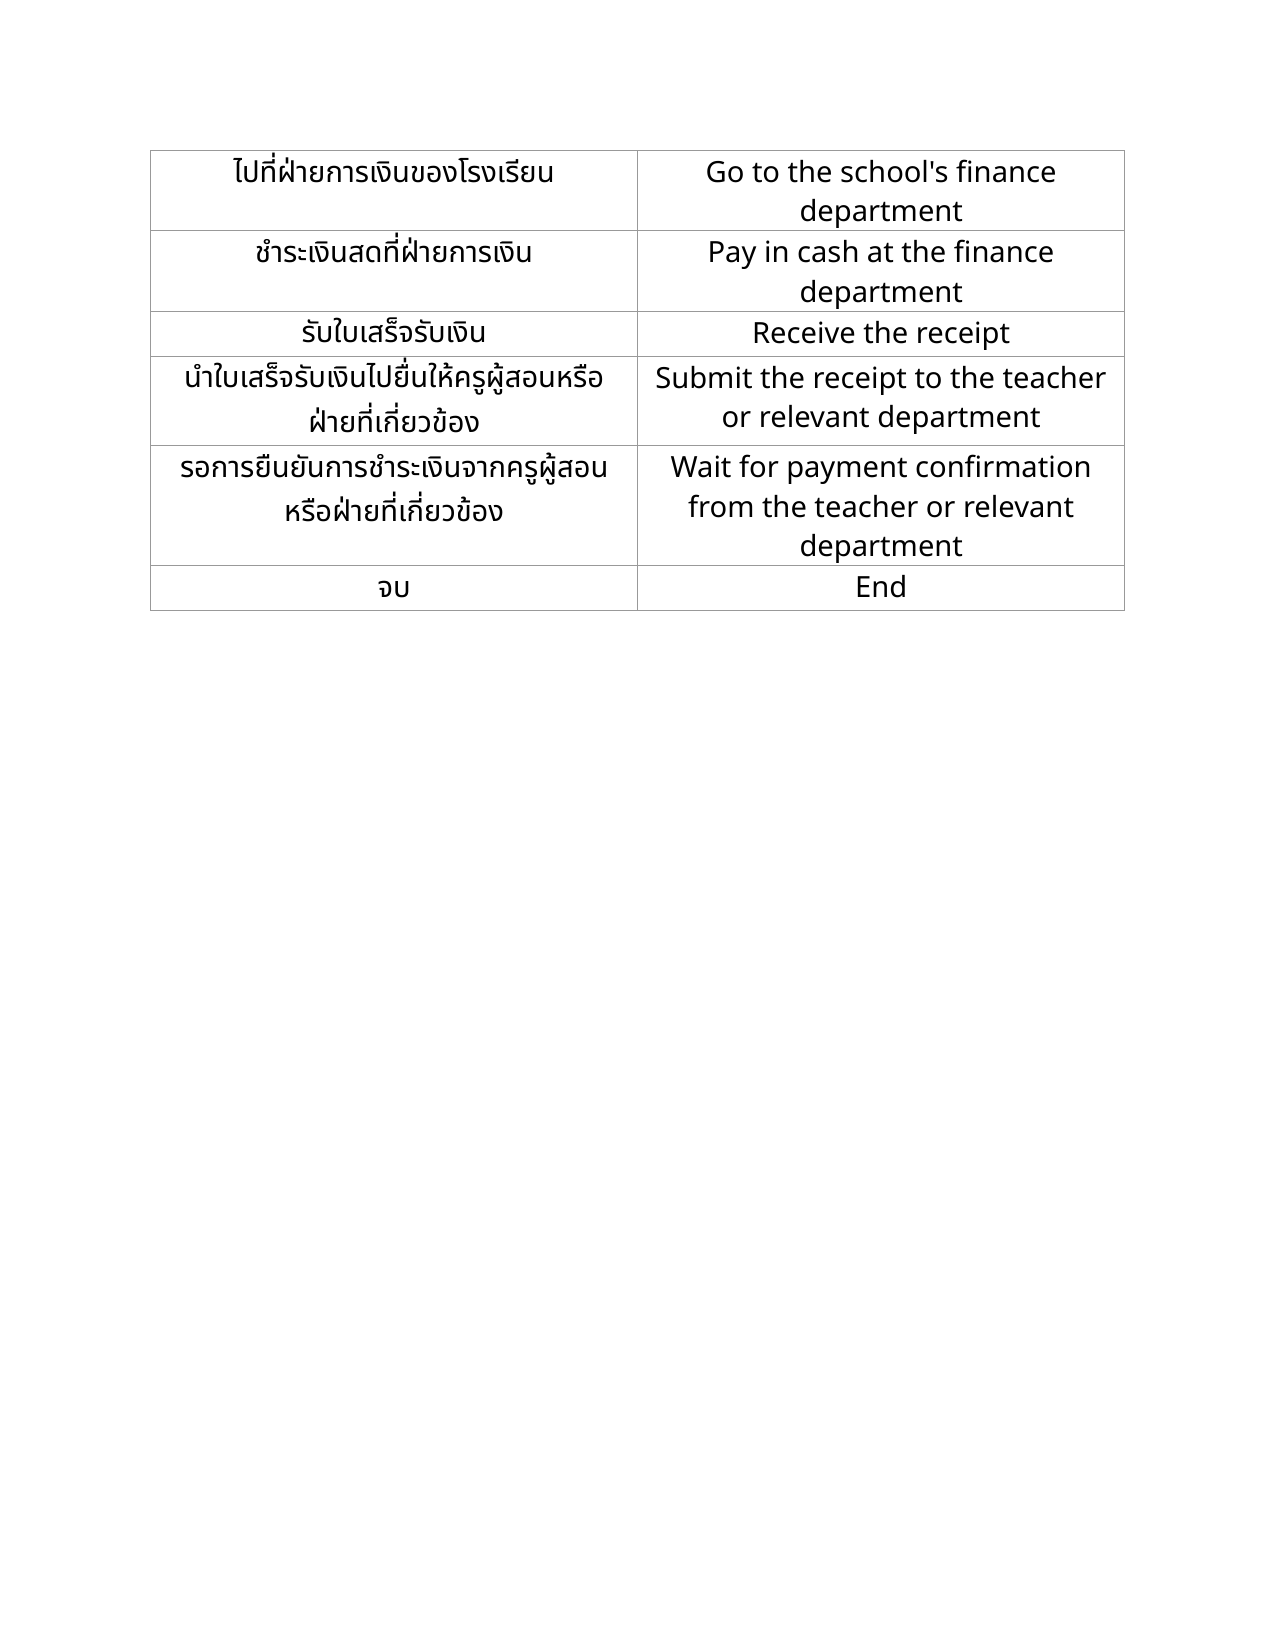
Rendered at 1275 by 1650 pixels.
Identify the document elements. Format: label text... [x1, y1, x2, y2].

table_cell Submit the receipt to the teacher or relevant department [638, 357, 1124, 445]
table_cell รอการยืนยันการชำระเงินจากครูผู้สอนหรือฝ่ายที่เกี่ยวข้อง [151, 446, 637, 565]
table_cell รับใบเสร็จรับเงิน [151, 312, 637, 356]
table_cell End [638, 566, 1124, 610]
table_cell ชำระเงินสดที่ฝ่ายการเงิน [151, 231, 637, 311]
table_cell Go to the school's finance department [638, 151, 1124, 230]
table_cell นำใบเสร็จรับเงินไปยื่นให้ครูผู้สอนหรือฝ่ายที่เกี่ยวข้อง [151, 357, 637, 445]
table_cell ไปที่ฝ่ายการเงินของโรงเรียน [151, 151, 637, 230]
table_cell Receive the receipt [638, 312, 1124, 356]
table_cell Pay in cash at the finance department [638, 231, 1124, 311]
table_cell จบ [151, 566, 637, 610]
table_cell Wait for payment confirmation from the teacher or relevant department [638, 446, 1124, 565]
